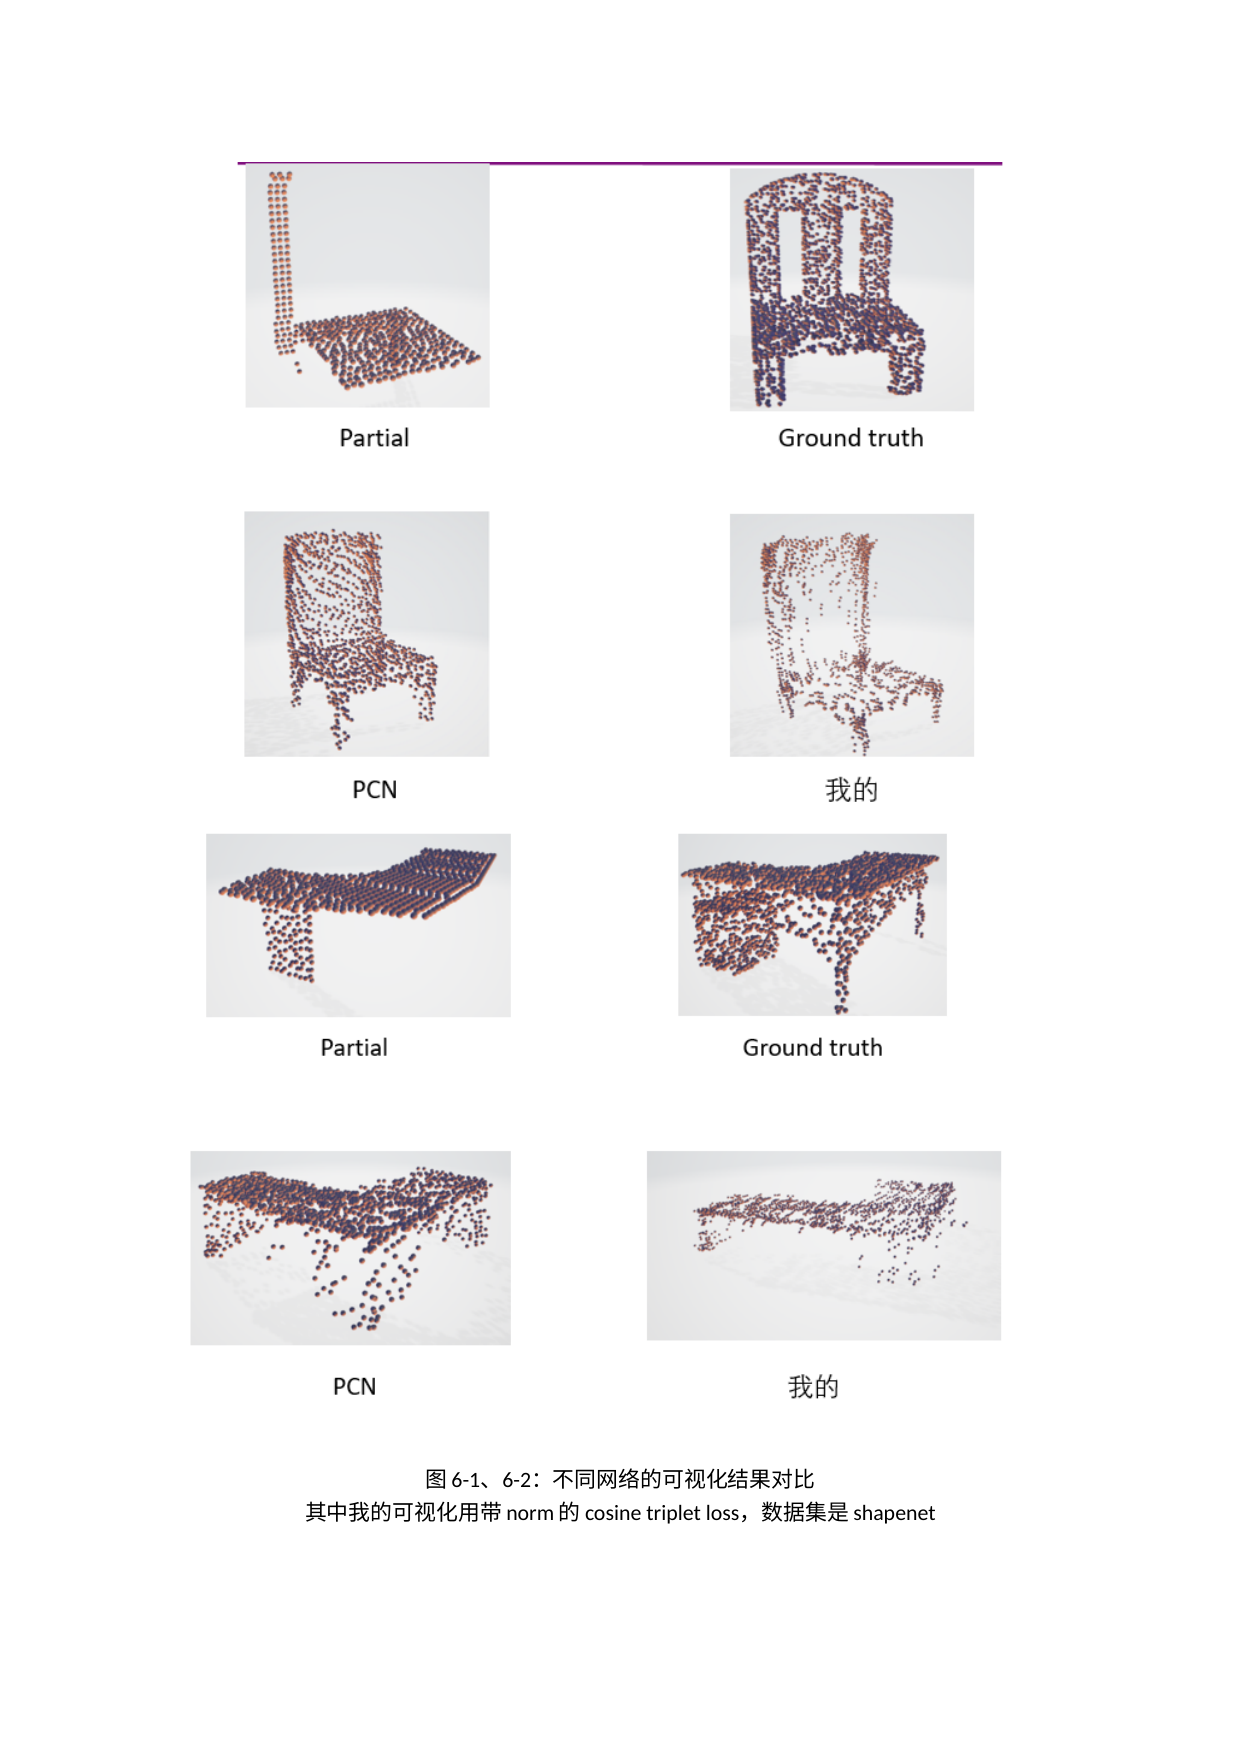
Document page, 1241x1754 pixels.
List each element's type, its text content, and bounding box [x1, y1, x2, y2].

picture [187, 162, 1053, 1431]
text 图6-1、6-2：不同网络的可视化结果对比 [187, 1462, 1053, 1494]
text 其中我的可视化用带norm的cosine triplet loss，数据集是shapenet [187, 1494, 1053, 1527]
